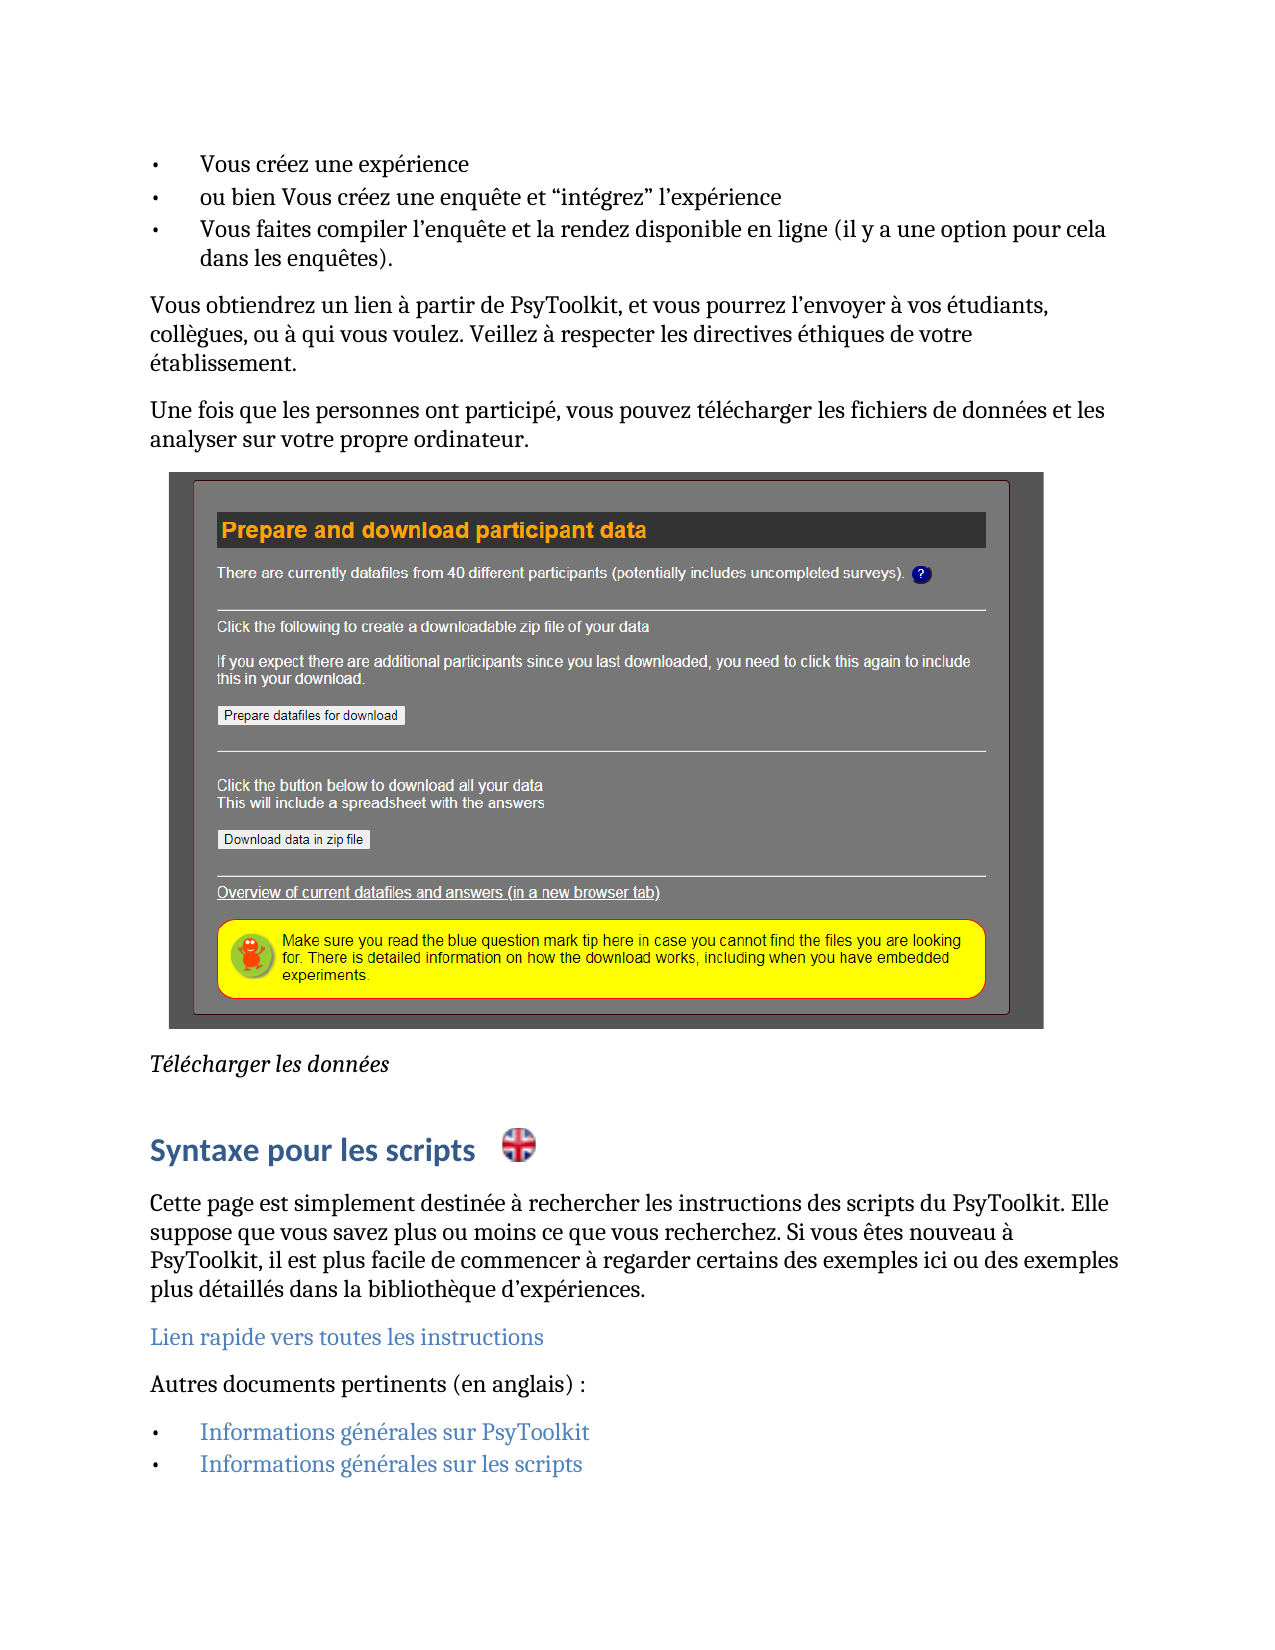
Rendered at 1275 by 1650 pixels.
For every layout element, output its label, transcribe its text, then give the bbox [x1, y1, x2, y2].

text Vous obtiendrez un lien à partir de PsyToolkit, et vous pourrez l’envoyer à vos étudiants, collègues, ou à qui vous voulez. Veillez à respecter les directives éthiques de votre établissement. [150, 291, 1125, 377]
list ou bien Vous créez une enquête et “intégrez” l’expérience [150, 182, 1125, 211]
list Informations générales sur PsyToolkit [150, 1417, 1125, 1446]
text Une fois que les personnes ont participé, vous pouvez télécharger les fichiers de données et les analyser sur votre propre ordinateur. [150, 396, 1125, 454]
list Informations générales sur les scripts [150, 1450, 1125, 1479]
text Lien rapide vers toutes les instructions [150, 1322, 1125, 1351]
picture [168, 472, 1044, 1029]
subtitle Syntaxe pour les scripts [150, 1128, 1125, 1170]
picture [502, 1128, 536, 1162]
list Vous créez une expérience [150, 150, 1125, 179]
text Cette page est simplement destinée à rechercher les instructions des scripts du PsyToolkit. Elle suppose que vous savez plus ou moins ce que vous recherchez. Si vous êtes nouveau à PsyToolkit, il est plus facile de commencer à regarder certains des exemples ici ou des exemples plus détaillés dans la bibliothèque d’expériences. [150, 1189, 1125, 1304]
list Vous faites compiler l’enquête et la rendez disponible en ligne (il y a une option pour cela dans les enquêtes). [150, 215, 1125, 272]
text Autres documents pertinents (en anglais) : [150, 1370, 1125, 1399]
text Télécharger les données [150, 1049, 1125, 1078]
